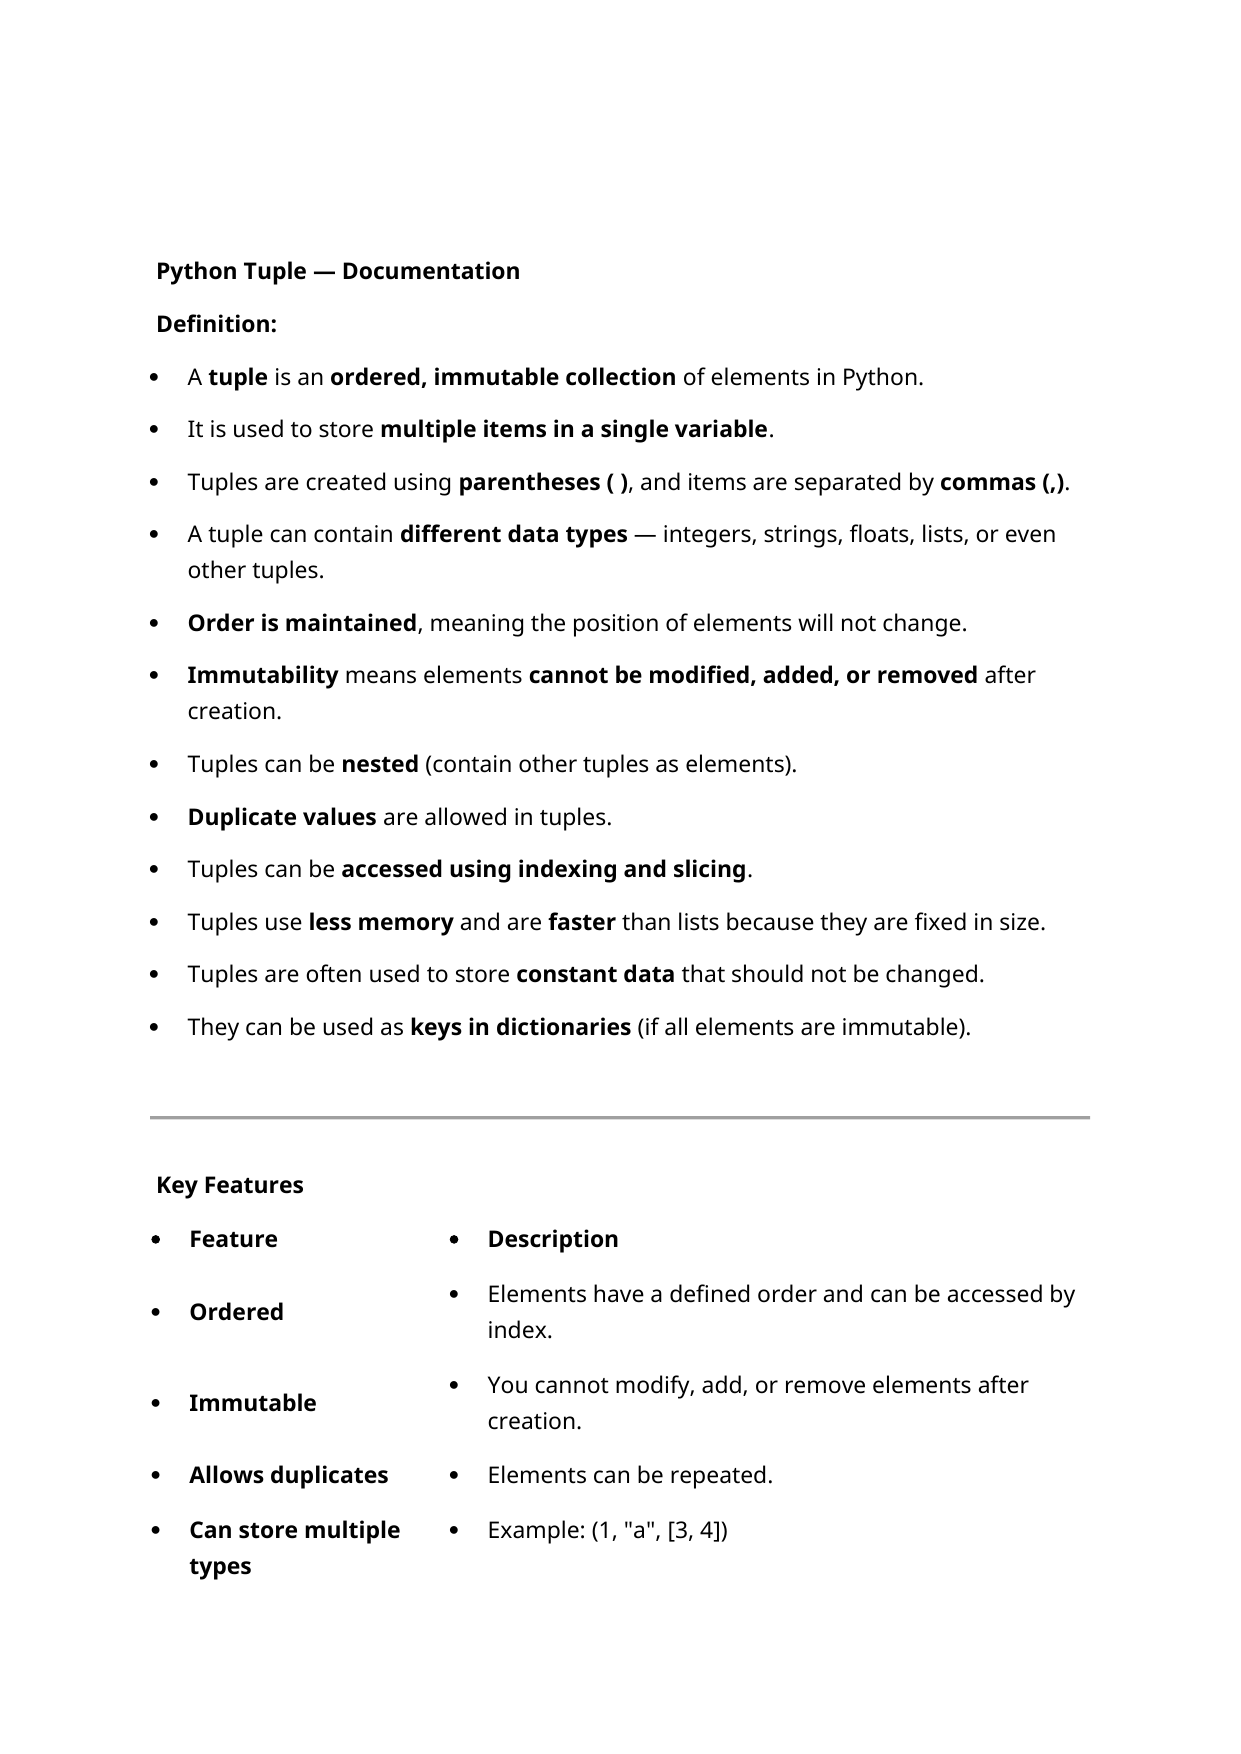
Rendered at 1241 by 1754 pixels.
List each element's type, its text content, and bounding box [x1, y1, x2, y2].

list Tuples use less memory and are faster than lists because they are fixed in size. [150, 906, 1090, 937]
list Immutability means elements cannot be modified, added, or removed after creation. [150, 659, 1090, 727]
table_cell Allows duplicates [150, 1458, 448, 1513]
text Python Tuple — Documentation [150, 255, 1090, 286]
list A tuple can contain different data types — integers, strings, floats, lists, or even other tuples. [150, 518, 1090, 585]
table_cell You cannot modify, add, or remove elements after creation. [448, 1367, 1090, 1458]
list Tuples can be nested (contain other tuples as elements). [150, 748, 1090, 779]
list A tuple is an ordered, immutable collection of elements in Python. [150, 360, 1090, 392]
table_cell Example: (1, "a", [3, 4]) [448, 1513, 1090, 1604]
table_header Feature [150, 1221, 448, 1276]
table_cell Elements can be repeated. [448, 1458, 1090, 1513]
table_header Description [448, 1221, 1090, 1276]
table_cell Ordered [150, 1276, 448, 1367]
list It is used to store multiple items in a single variable. [150, 413, 1090, 444]
list Duplicate values are allowed in tuples. [150, 801, 1090, 832]
text Key Features [150, 1169, 1090, 1200]
table_cell Can store multiple types [150, 1513, 448, 1604]
list They can be used as keys in dictionaries (if all elements are immutable). [150, 1011, 1090, 1042]
list Tuples are created using parentheses ( ), and items are separated by commas (,). [150, 466, 1090, 497]
table_cell Elements have a defined order and can be accessed by index. [448, 1276, 1090, 1367]
text Definition: [150, 308, 1090, 339]
list Order is maintained, meaning the position of elements will not change. [150, 607, 1090, 638]
table_cell Immutable [150, 1367, 448, 1458]
list Tuples are often used to store constant data that should not be changed. [150, 958, 1090, 989]
list Tuples can be accessed using indexing and slicing. [150, 853, 1090, 884]
